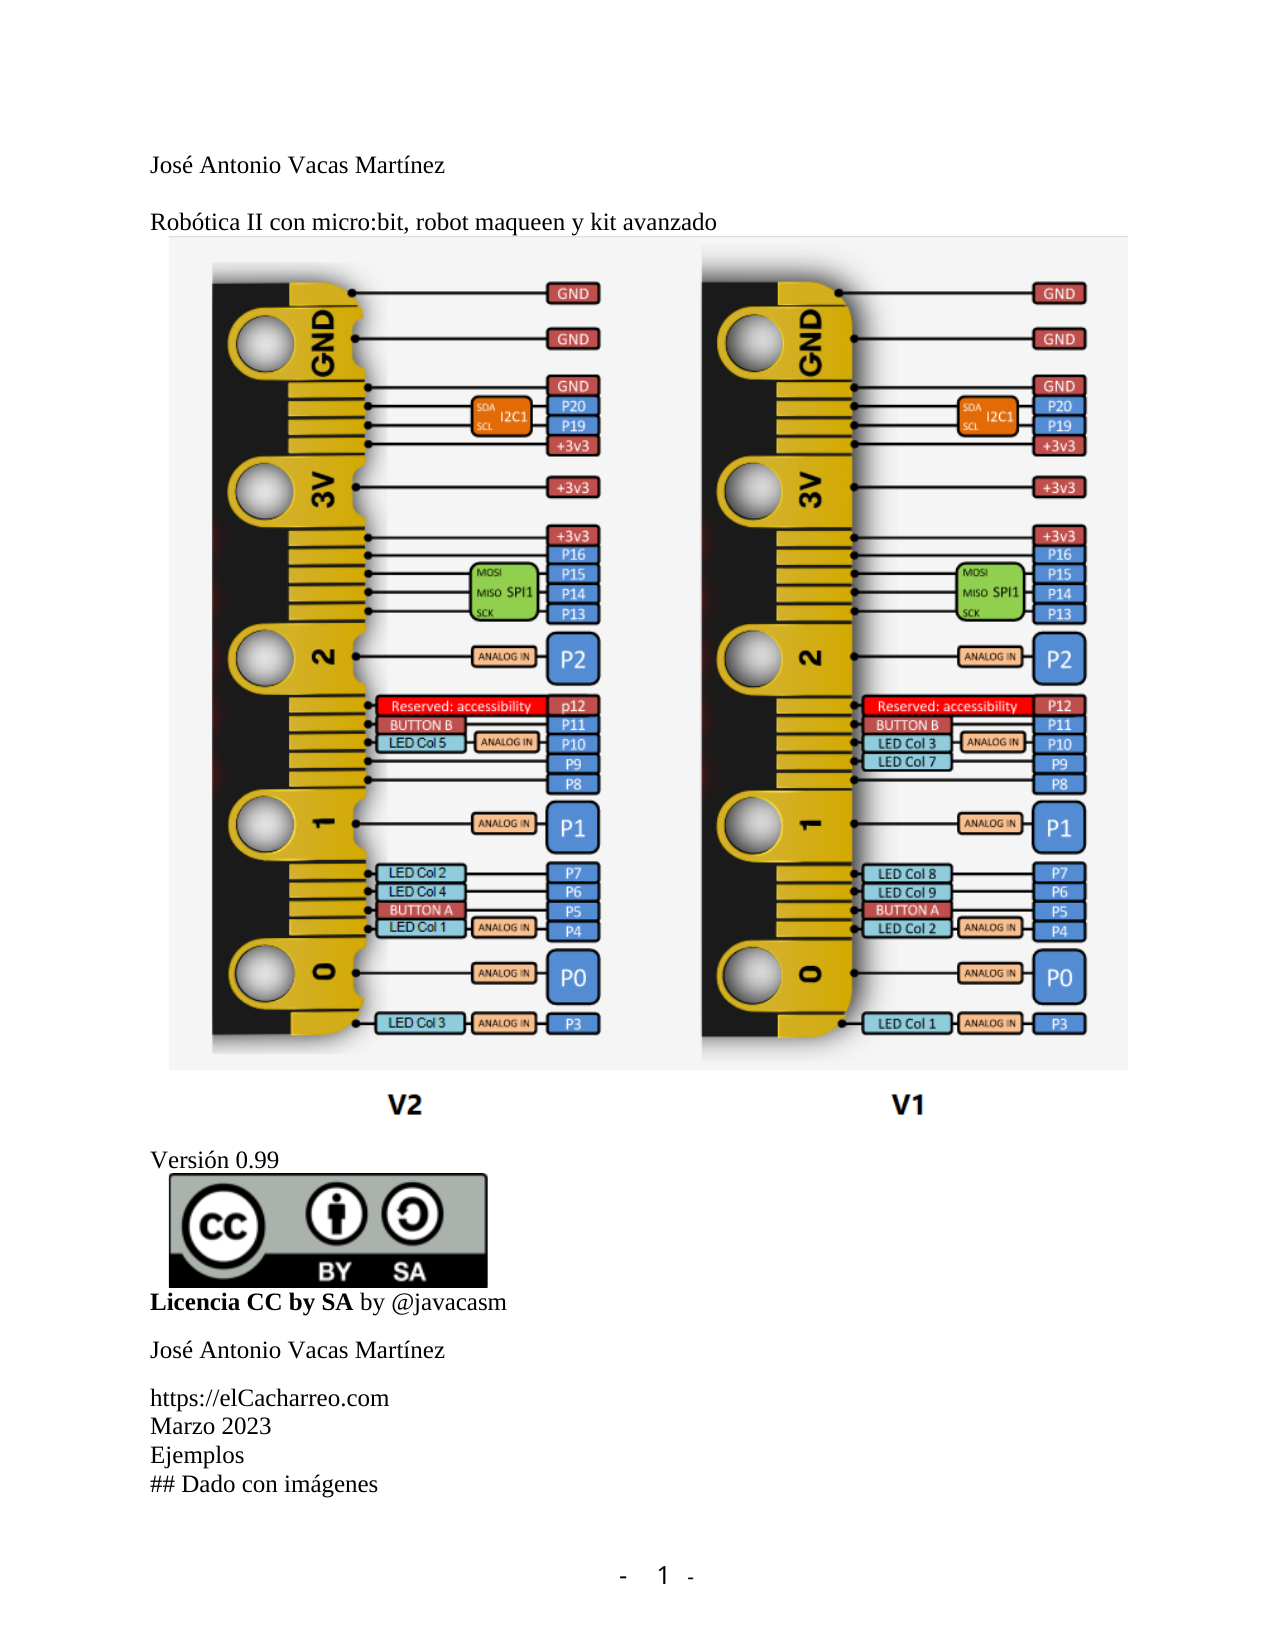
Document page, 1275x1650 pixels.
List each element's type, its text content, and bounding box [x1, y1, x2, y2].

picture [168, 1173, 488, 1288]
text José Antonio Vacas Martínez [150, 1335, 1125, 1364]
picture [168, 236, 1129, 1145]
text Licencia CC by SA by @javacasm [150, 1287, 1125, 1316]
